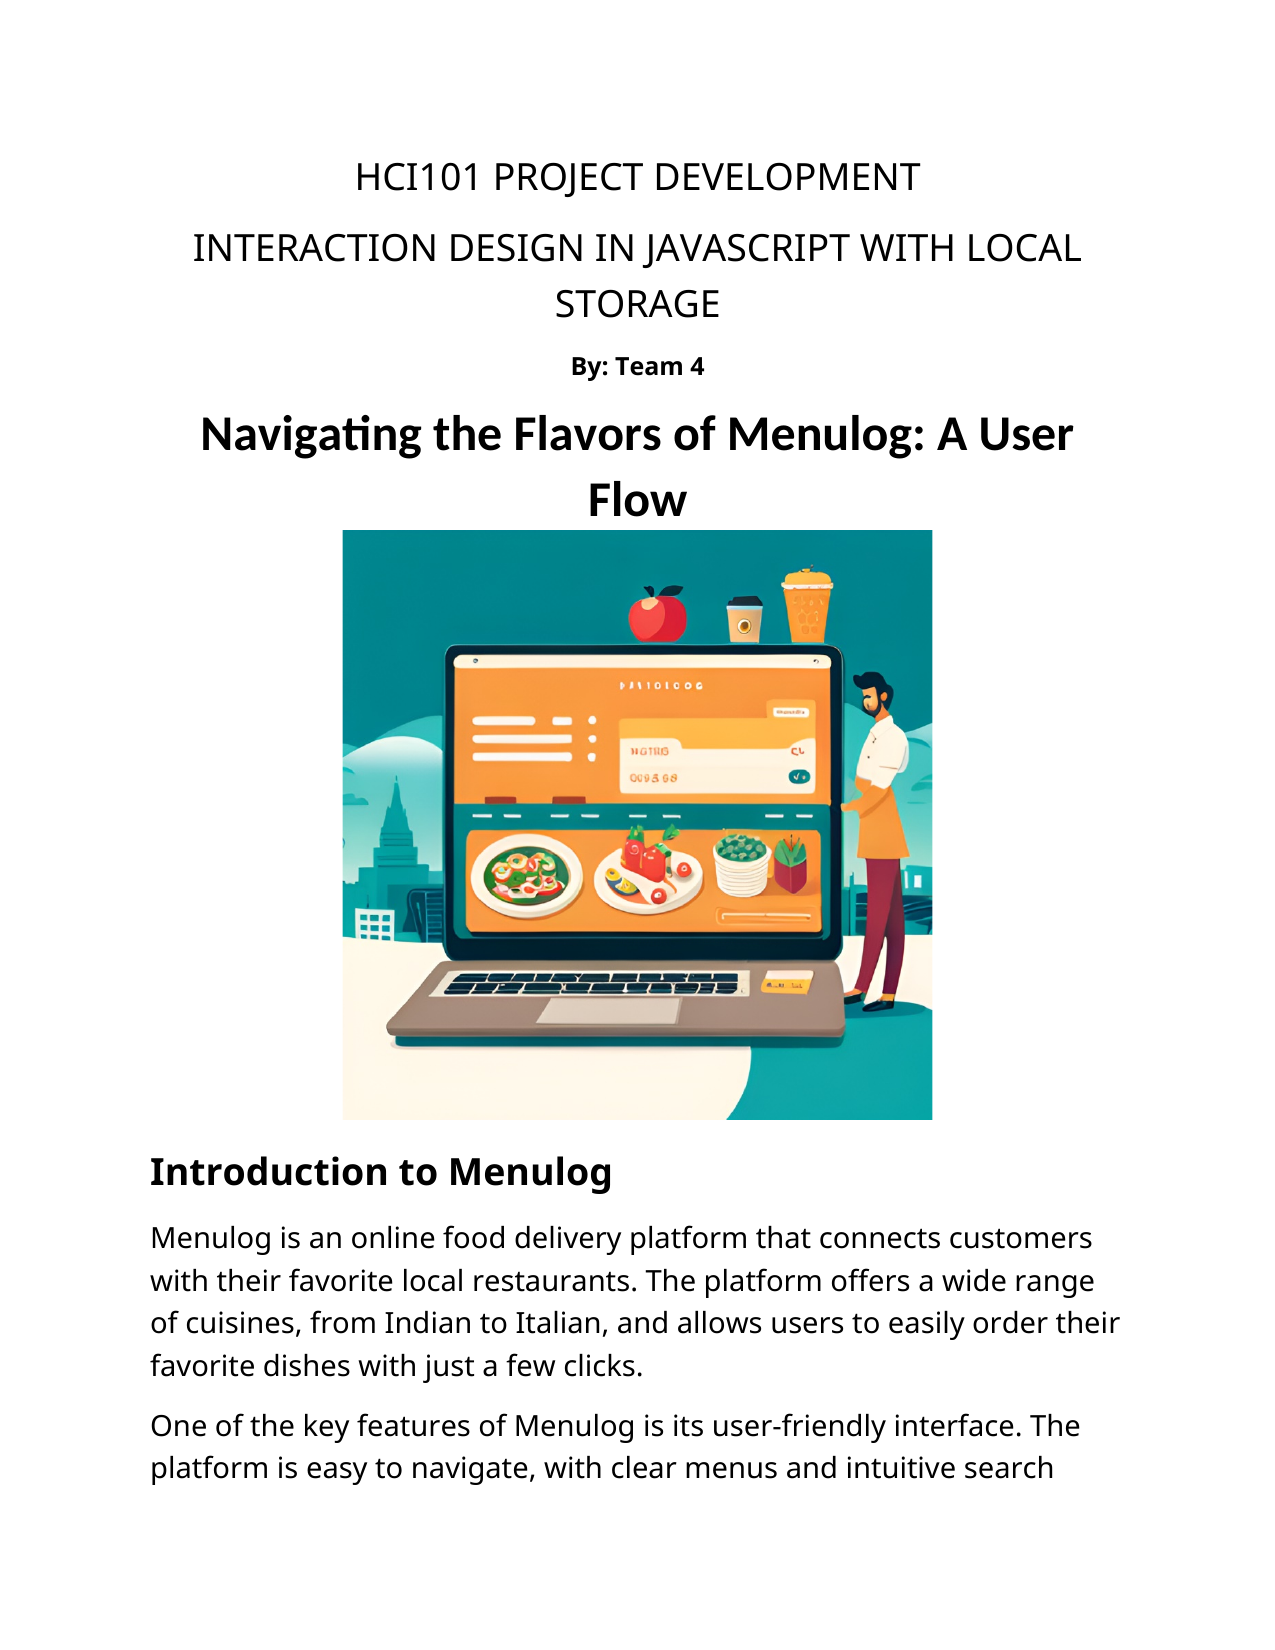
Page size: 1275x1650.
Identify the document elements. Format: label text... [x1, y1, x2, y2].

text Menulog is an online food delivery platform that connects customers with their favorite local restaurants. The platform offers a wide range of cuisines, from Indian to Italian, and allows users to easily order their favorite dishes with just a few clicks. [150, 1217, 1125, 1385]
picture [923, 917, 933, 921]
text Navigating the Flavors of Menulog: A User Flow [150, 402, 1125, 529]
text INTERACTION DESIGN IN JAVASCRIPT WITH LOCAL STORAGE [150, 222, 1125, 328]
picture [342, 530, 933, 1120]
text HCI101 PROJECT DEVELOPMENT [150, 150, 1125, 201]
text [150, 1405, 1125, 1487]
text By: Team 4 [150, 349, 1125, 383]
